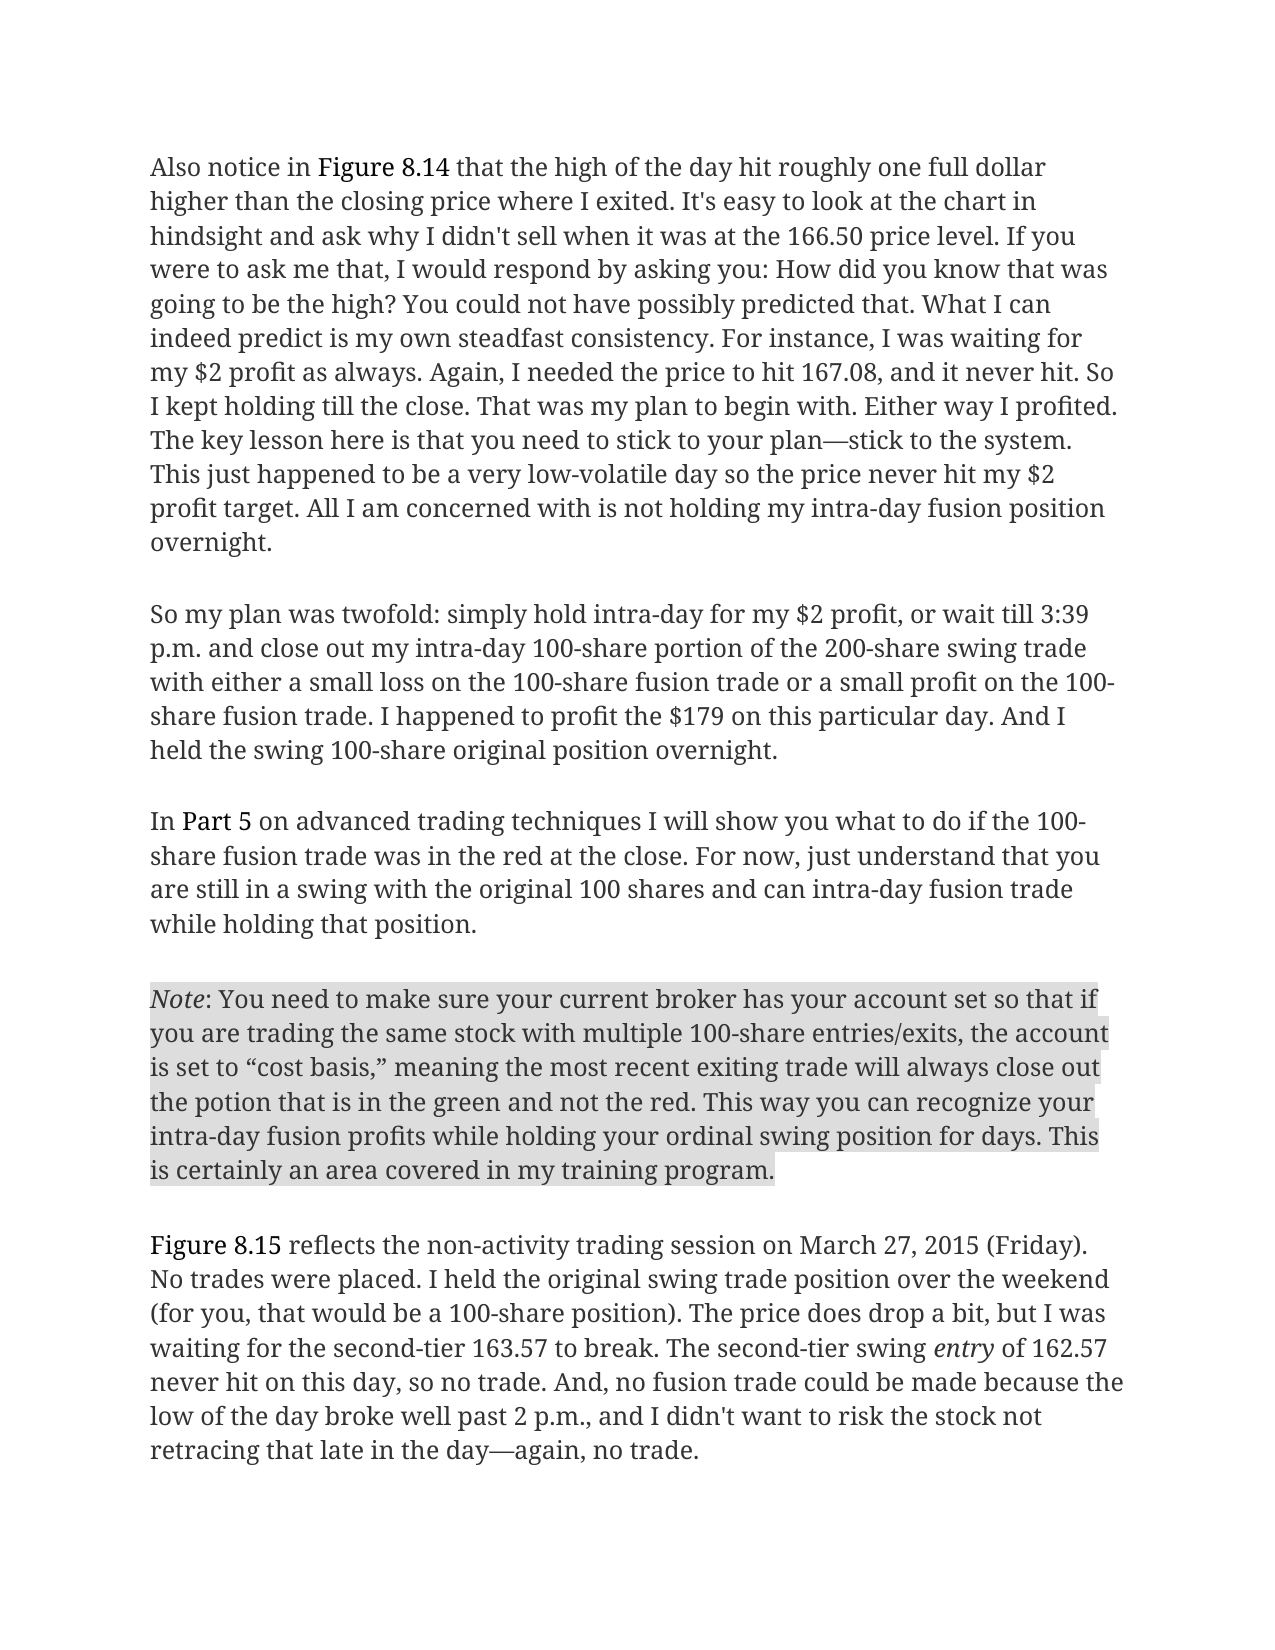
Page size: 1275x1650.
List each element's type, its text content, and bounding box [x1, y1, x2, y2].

text So my plan was twofold: simply hold intra-day for my $2 profit, or wait till 3:39 p.m. and close out my intra-day 100-share portion of the 200-share swing trade with either a small loss on the 100-share fusion trade or a small profit on the 100-share fusion trade. I happened to profit the $179 on this particular day. And I held the swing 100-share original position overnight. [150, 596, 1125, 767]
text In Part 5 on advanced trading techniques I will show you what to do if the 100-share fusion trade was in the red at the close. For now, just understand that you are still in a swing with the original 100 shares and can intra-day fusion trade while holding that position. [477, 804, 1125, 940]
text Note: You need to make sure your current broker has your account set so that if you are trading the same stock with multiple 100-share entries/exits, the account is set to “cost basis,” meaning the most recent exiting trade will always close out the potion that is in the green and not the red. This way you can recognize your intra-day fusion profits while holding your ordinal swing position for days. This is certainly an area covered in my training program. [775, 982, 1125, 1186]
text Also notice in Figure 8.14 that the high of the day hit roughly one full dollar higher than the closing price where I exited. It's easy to look at the chart in hindsight and ask why I didn't sell when it was at the 166.50 price level. If you were to ask me that, I would respond by asking you: How did you know that was going to be the high? You could not have possibly predicted that. What I can indeed predict is my own steadfast consistency. For instance, I was waiting for my $2 profit as always. Again, I needed the price to hit 167.08, and it never hit. So I kept holding till the close. That was my plan to begin with. Either way I profited. The key lesson here is that you need to stick to your plan—stick to the system. This just happened to be a very low-volatile day so the price never hit my $2 profit target. All I am concerned with is not holding my intra-day fusion position overnight. [150, 150, 1125, 559]
text Figure 8.15 reflects the non-activity trading session on March 27, 2015 (Friday). No trades were placed. I held the original swing trade position over the weekend (for you, that would be a 100-share position). The price does drop a bit, but I was waiting for the second-tier 163.57 to break. The second-tier swing entry of 162.57 never hit on this day, so no trade. And, no fusion trade could be made because the low of the day broke well past 2 p.m., and I didn't want to risk the stock not retracing that late in the day—again, no trade. [150, 1228, 1125, 1466]
